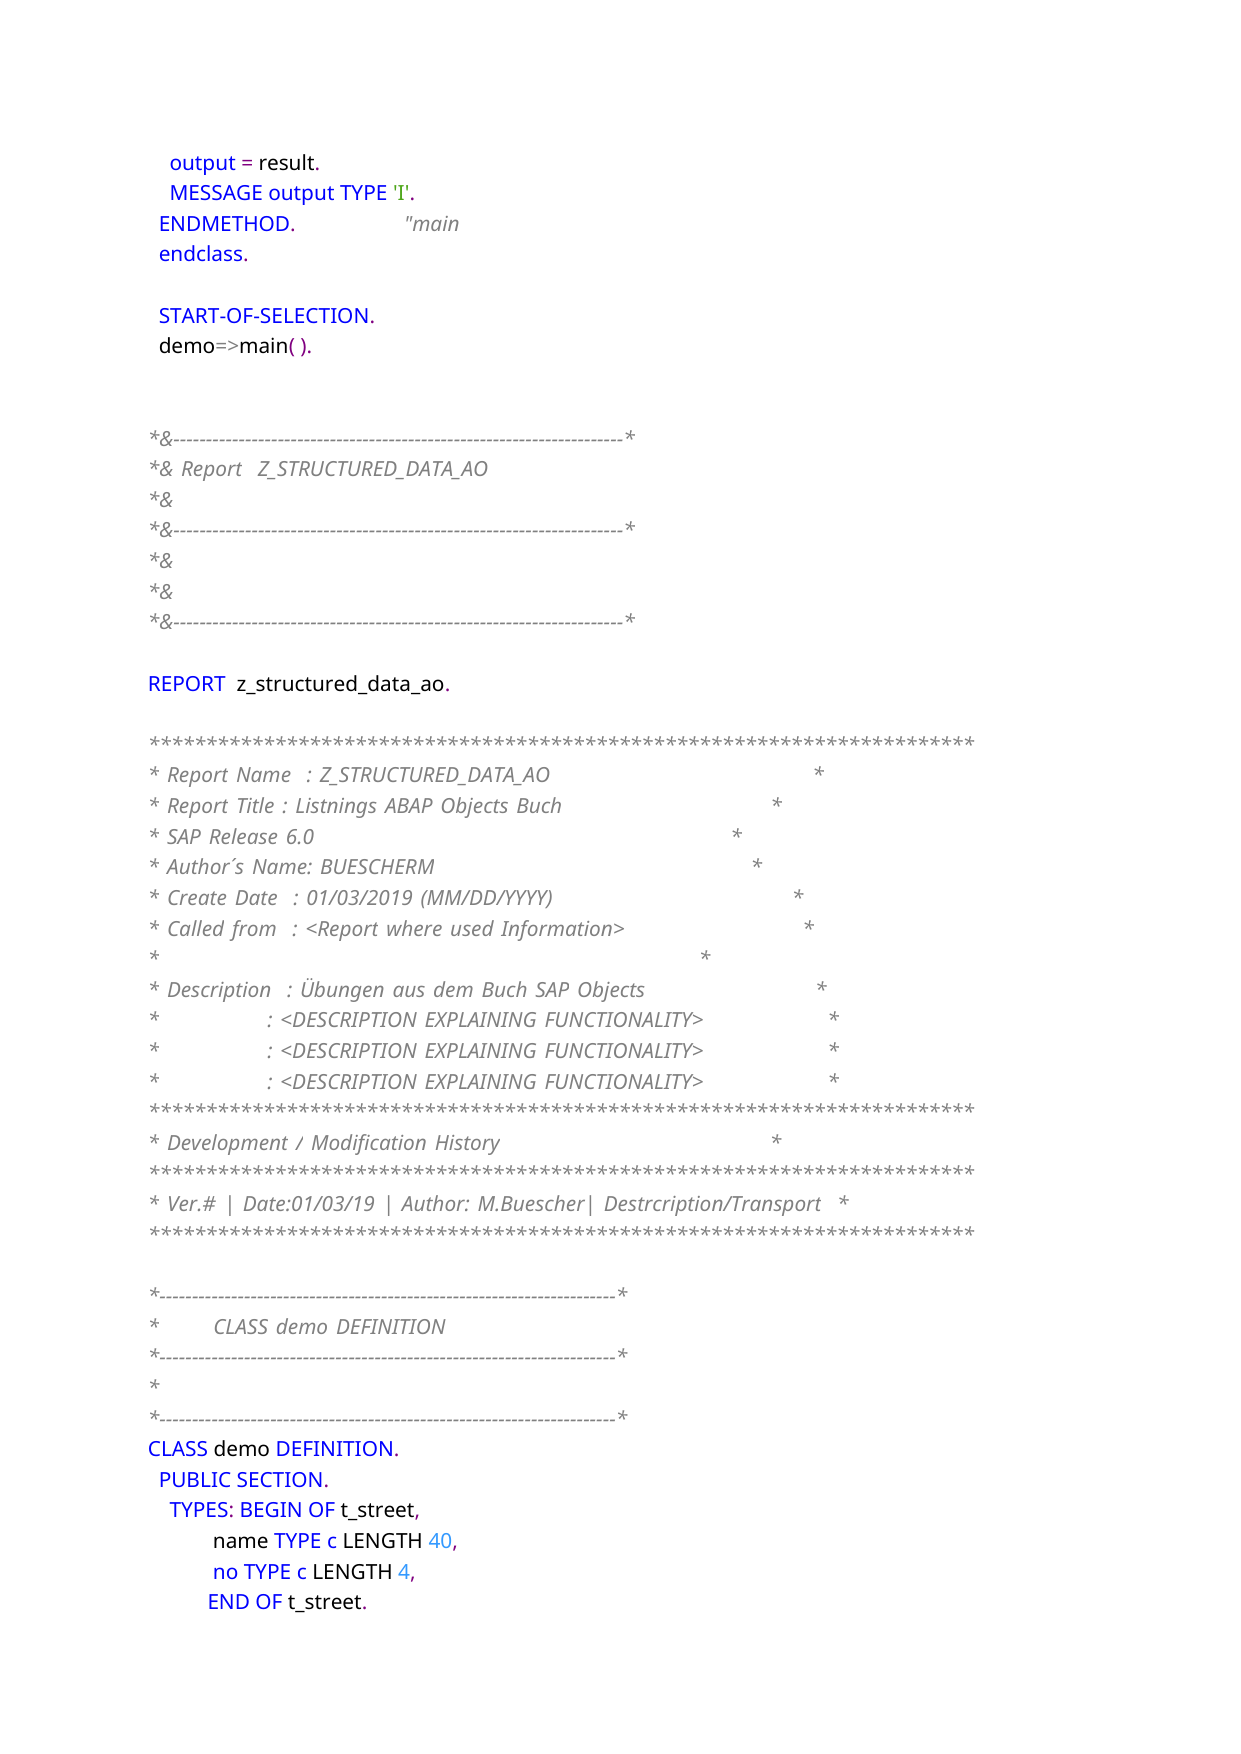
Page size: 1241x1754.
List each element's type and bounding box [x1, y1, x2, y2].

text [148, 148, 1093, 360]
text [148, 424, 1093, 1616]
